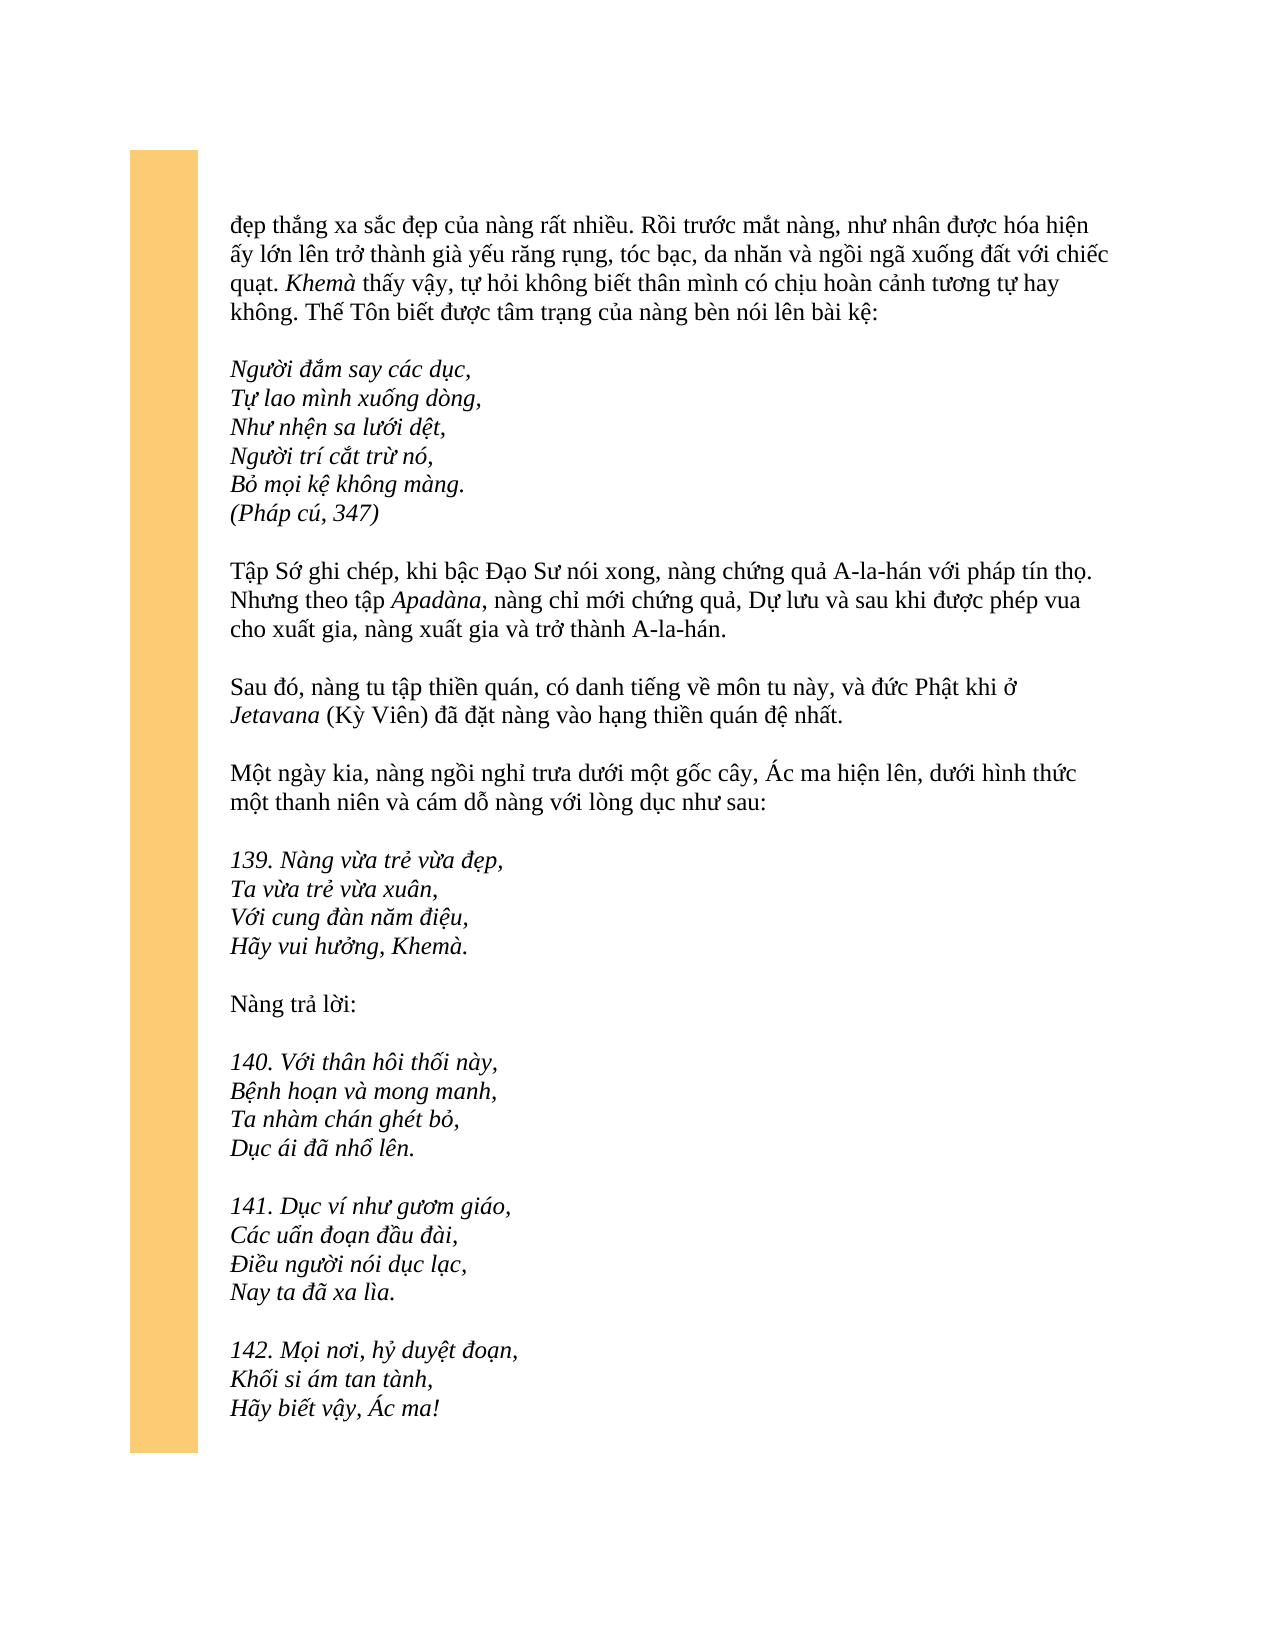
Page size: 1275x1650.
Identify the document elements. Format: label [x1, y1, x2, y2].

table_header [130, 150, 198, 1453]
table_header [199, 150, 1145, 1453]
